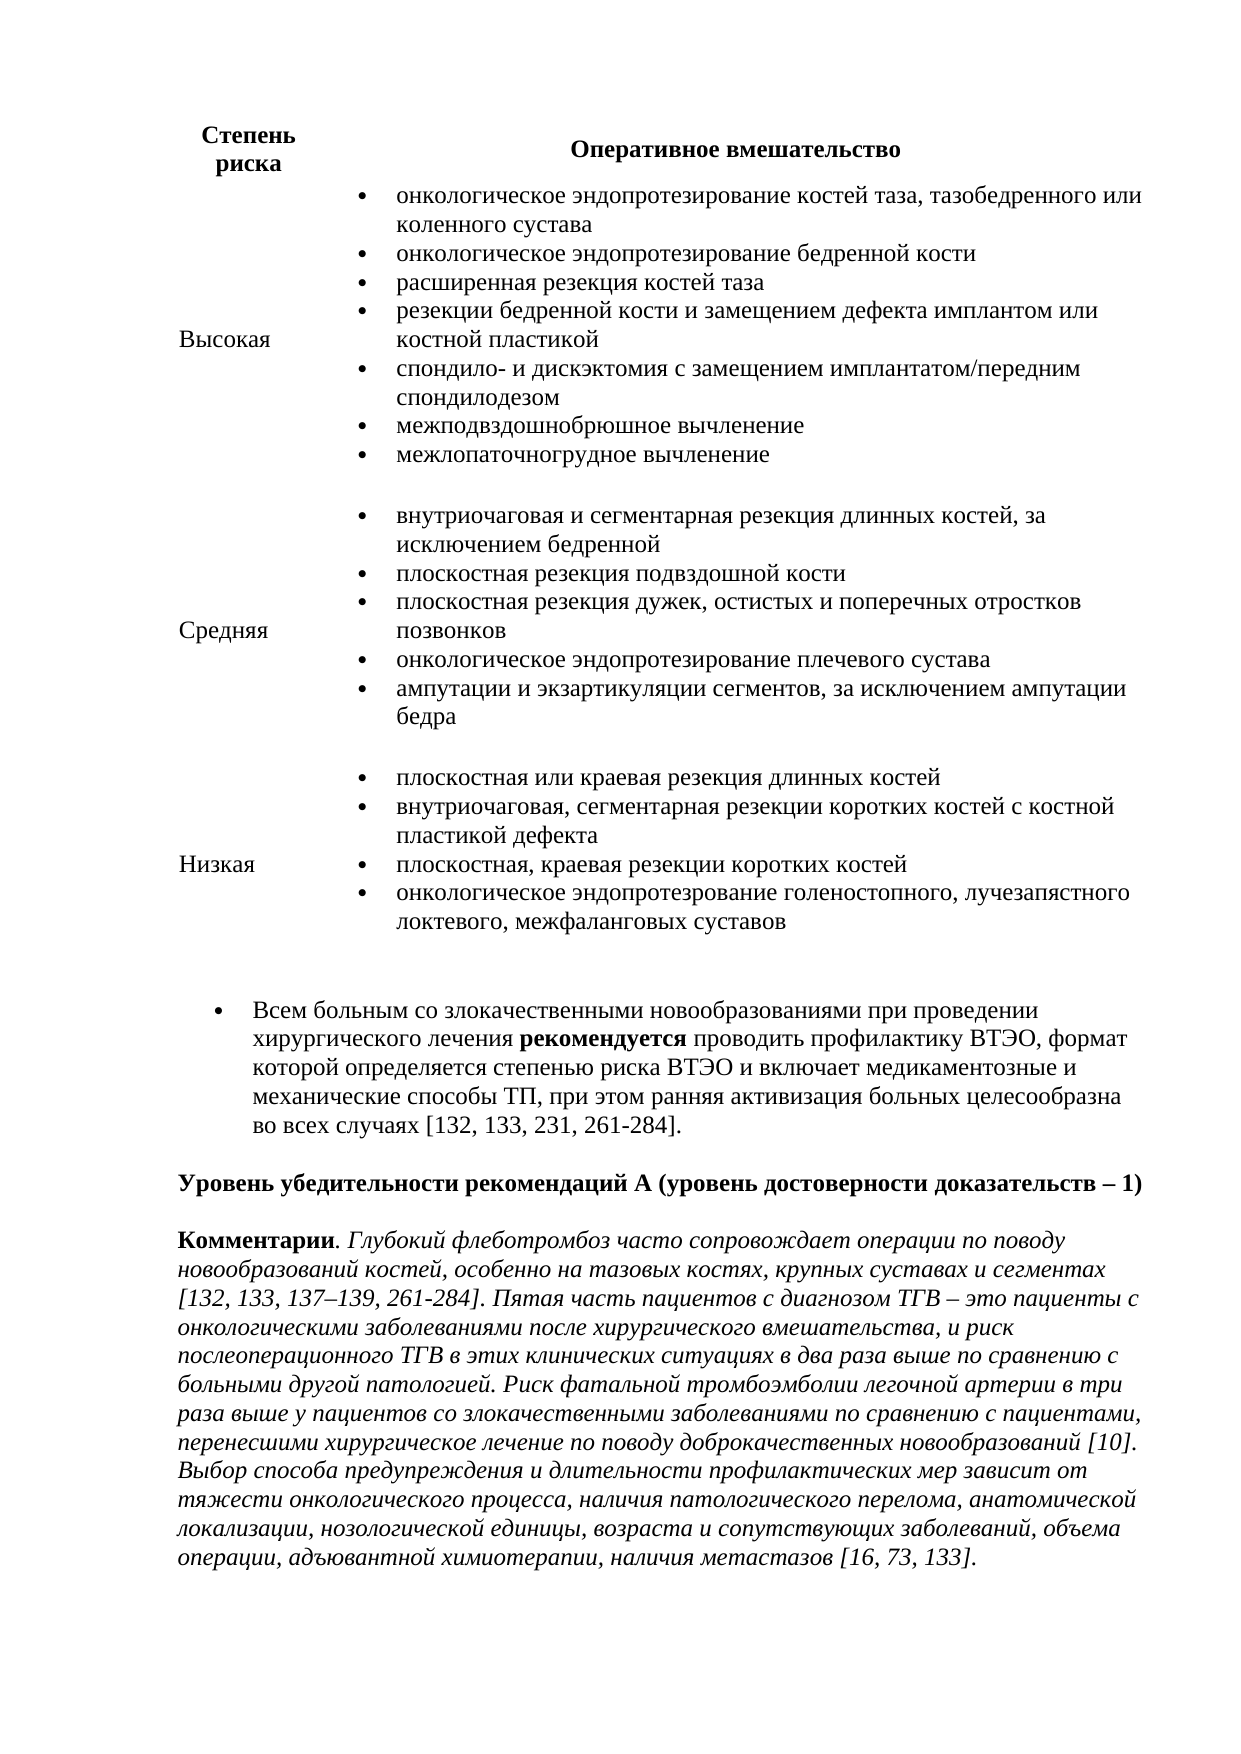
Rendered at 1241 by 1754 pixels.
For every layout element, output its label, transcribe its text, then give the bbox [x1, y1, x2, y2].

table_cell Низкая [177, 761, 320, 966]
table_cell внутриочаговая и сегментарная резекция длинных костей, за исключением бедренной плоскостная резекция подвздошной кости плоскостная резекция дужек, остистых и поперечных отростков позвонков онкологическое эндопротезирование плечевого сустава ампутации и экзартикуляции сегментов, за исключением ампутации бедра [320, 499, 1152, 761]
table_cell Средняя [177, 499, 320, 761]
table_header Степень риска [177, 118, 320, 179]
text Комментарии. Глубокий флеботромбоз часто сопровождает операции по поводу новообразований костей, особенно на тазовых костях, крупных суставах и сегментах [132, 133, 137–139, 261-284]. Пятая часть пациентов с диагнозом ТГВ – это пациенты с онкологическими заболеваниями после хирургического вмешательства, и риск послеоперационного ТГВ в этих клинических ситуациях в два раза выше по сравнению с больными другой патологией. Риск фатальной тромбоэмболии легочной артерии в три раза выше у пациентов со злокачественными заболеваниями по сравнению с пациентами, перенесшими хирургическое лечение по поводу доброкачественных новообразований [10]. Выбор способа предупреждения и длительности профилактических мер зависит от тяжести онкологического процесса, наличия патологического перелома, анатомической локализации, нозологической единицы, возраста и сопутствующих заболеваний, объема операции, адъювантной химиотерапии, наличия метастазов [16, 73, 133]. [177, 1226, 1152, 1571]
table_cell Высокая [177, 179, 320, 498]
table_cell плоскостная или краевая резекция длинных костей внутриочаговая, сегментарная резекции коротких костей с костной пластикой дефекта плоскостная, краевая резекции коротких костей онкологическое эндопротезрование голеностопного, лучезапястного локтевого, межфаланговых суставов [320, 761, 1152, 966]
text Уровень убедительности рекомендаций А (уровень достоверности доказательств – 1) [177, 1168, 1152, 1196]
table_cell онкологическое эндопротезирование костей таза, тазобедренного или коленного сустава онкологическое эндопротезирование бедренной кости расширенная резекция костей таза резекции бедренной кости и замещением дефекта имплантом или костной пластикой спондило- и дискэктомия с замещением имплантатом/передним спондилодезом межподвздошнобрюшное вычленение межлопаточногрудное вычленение [320, 179, 1152, 498]
table_header Оперативное вмешательство [320, 118, 1152, 179]
list Всем больным со злокачественными новообразованиями при проведении хирургического лечения рекомендуется проводить профилактику ВТЭО, формат которой определяется степенью риска ВТЭО и включает медикаментозные и механические способы ТП, при этом ранняя активизация больных целесообразна во всех случаях [132, 133, 231, 261-284]. [215, 995, 1152, 1138]
